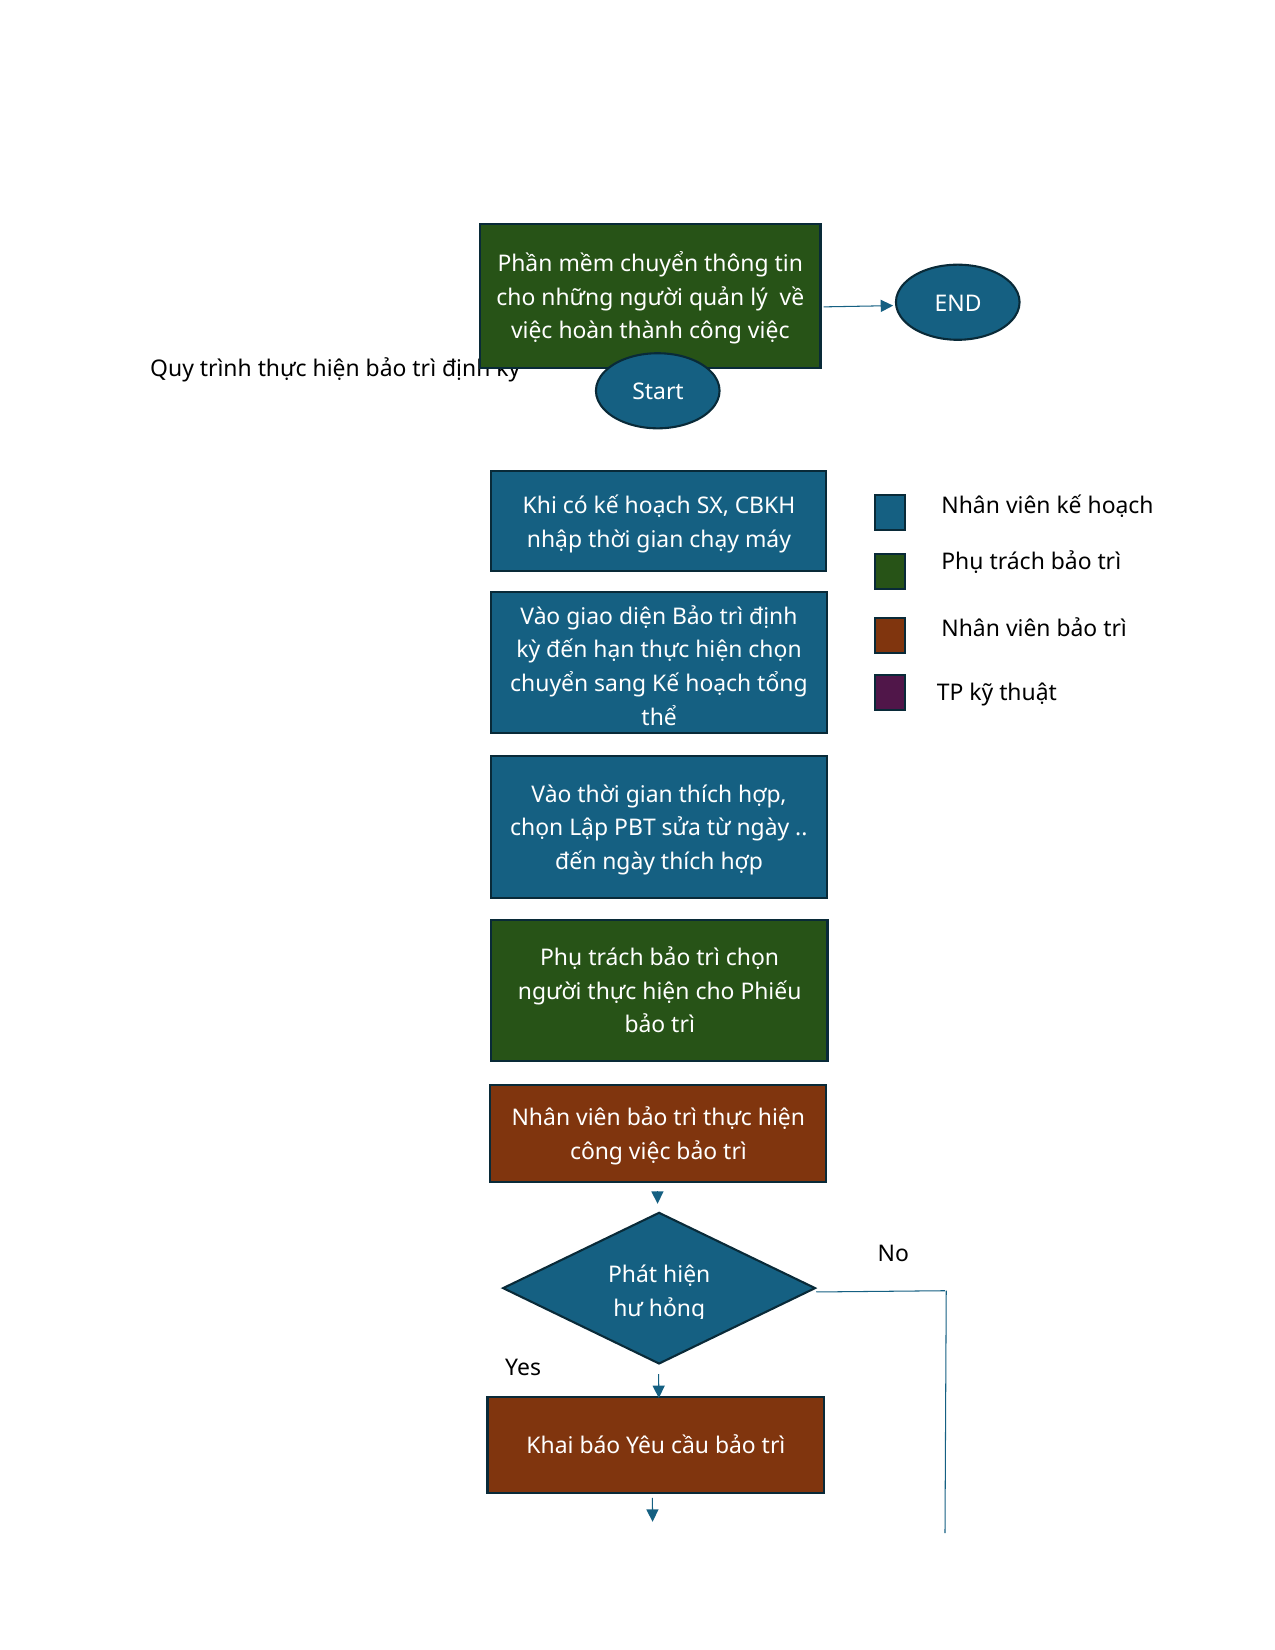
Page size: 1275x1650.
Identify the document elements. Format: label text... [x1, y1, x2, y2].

text Quy trình thực hiện bảo trì định kỳ [711, 352, 1125, 383]
text Quy trình thực hiện bảo trì định kỳ [150, 352, 604, 383]
